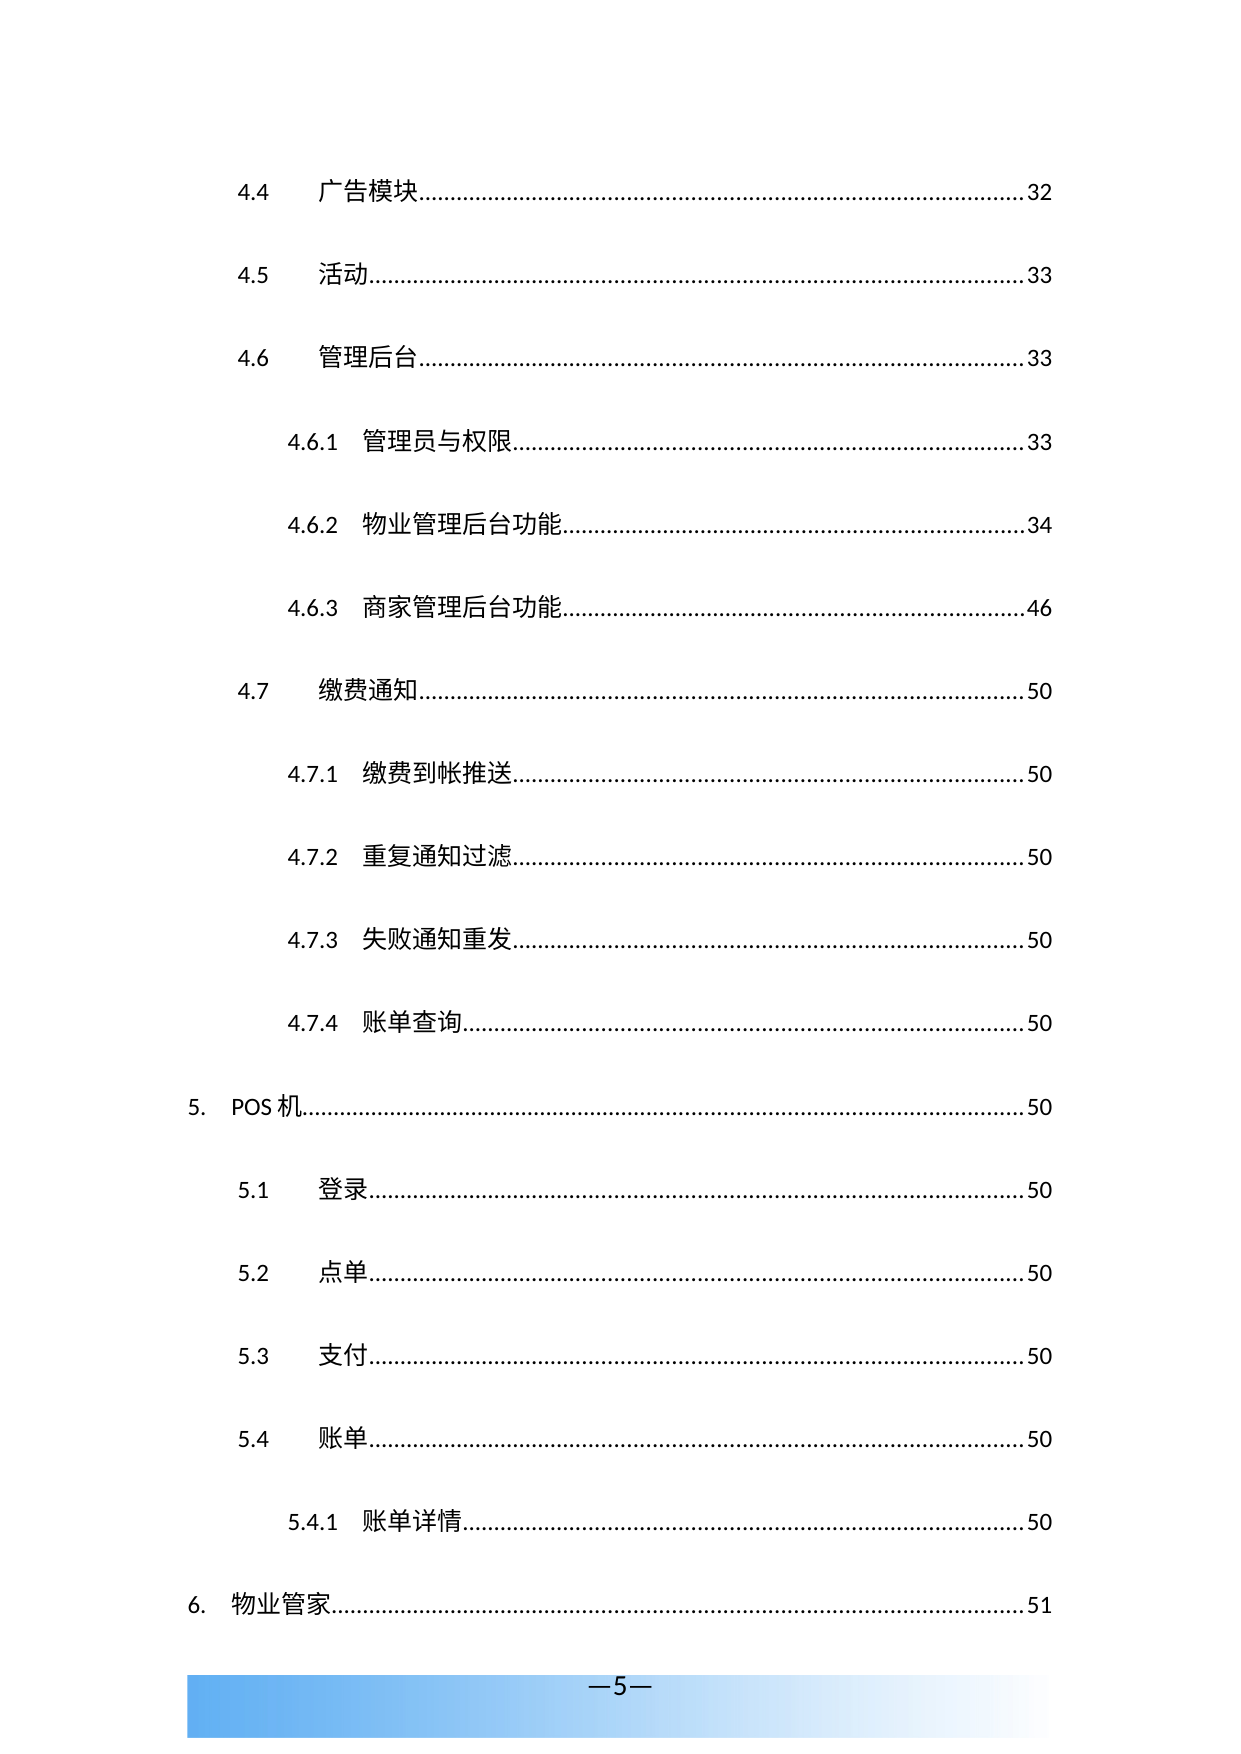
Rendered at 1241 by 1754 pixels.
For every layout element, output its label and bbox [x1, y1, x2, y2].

picture [187, 1675, 1050, 1738]
